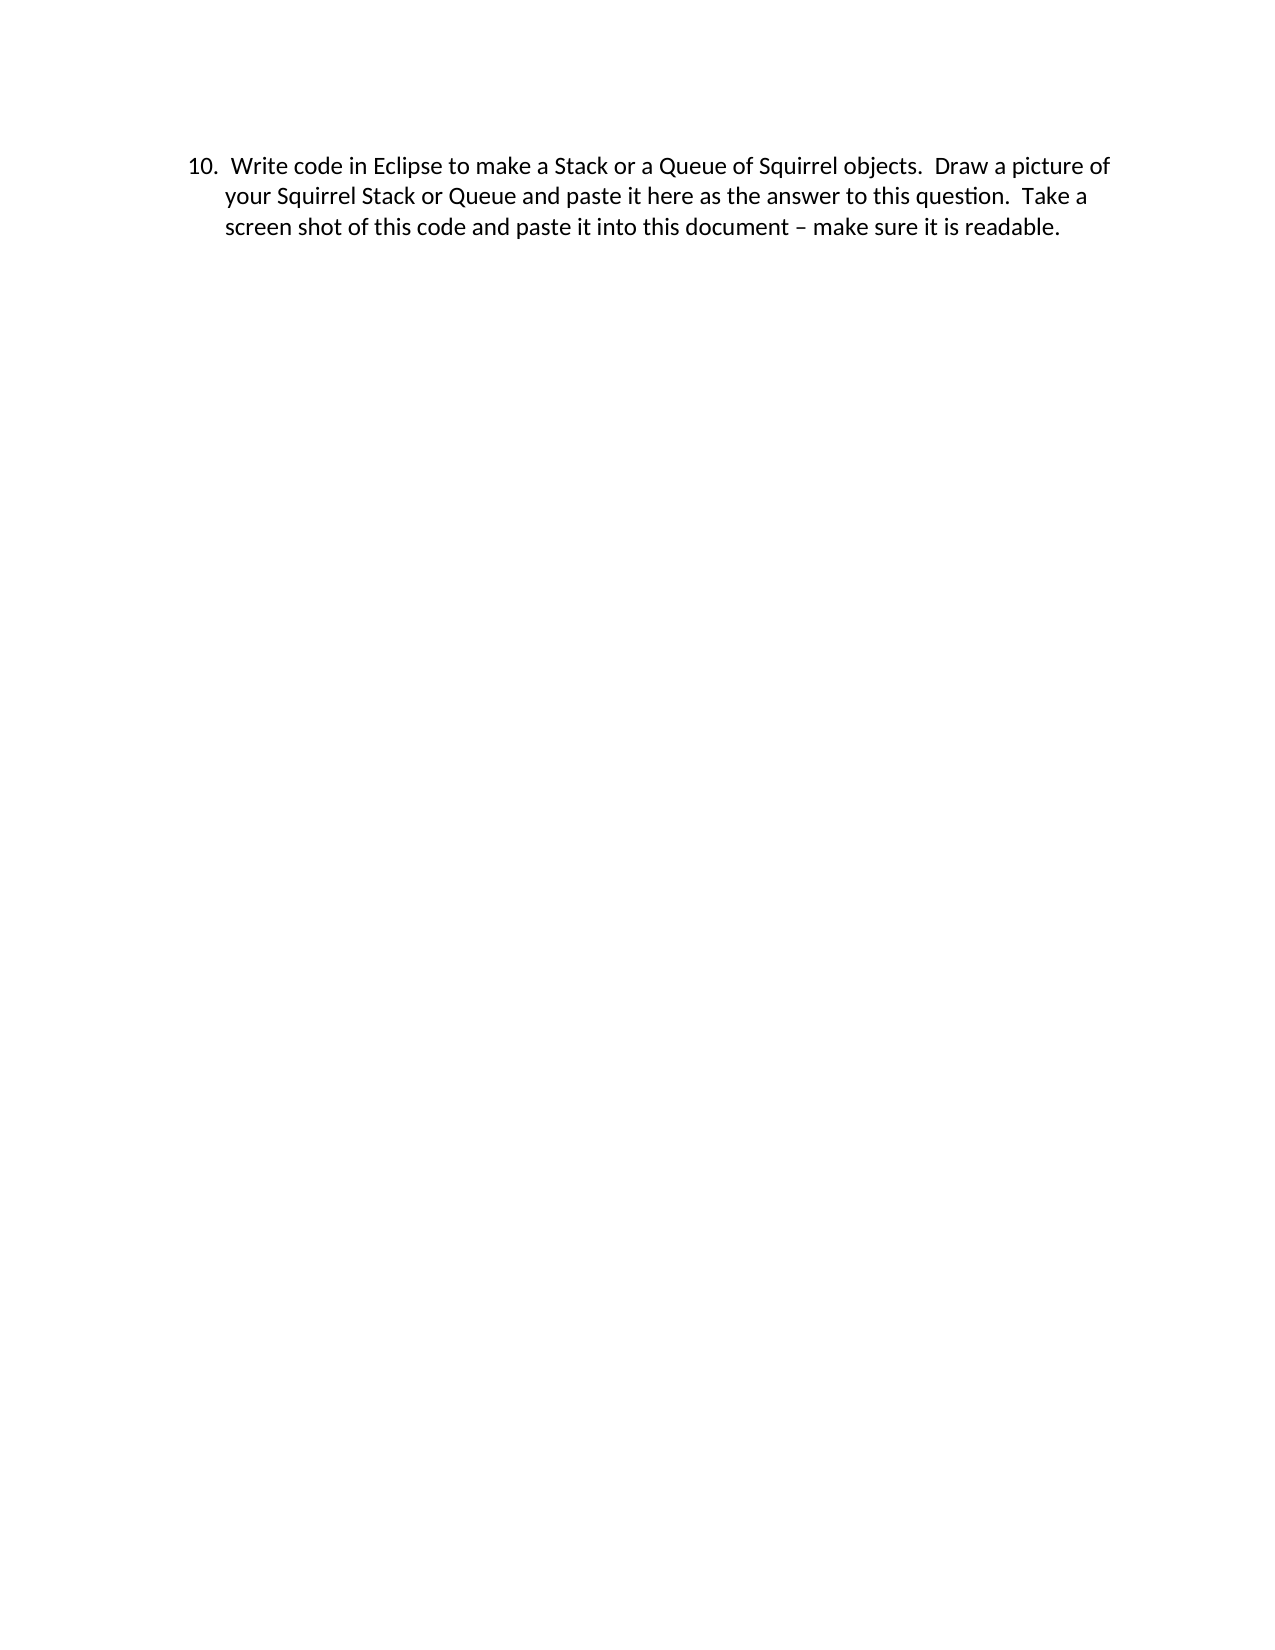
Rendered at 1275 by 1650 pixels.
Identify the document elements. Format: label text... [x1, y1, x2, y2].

list Write code in Eclipse to make a Stack or a Queue of Squirrel objects. Draw a picture of your Squirrel Stack or Queue and paste it here as the answer to this question. Take a screen shot of this code and paste it into this document – make sure it is readable. [187, 150, 1125, 242]
